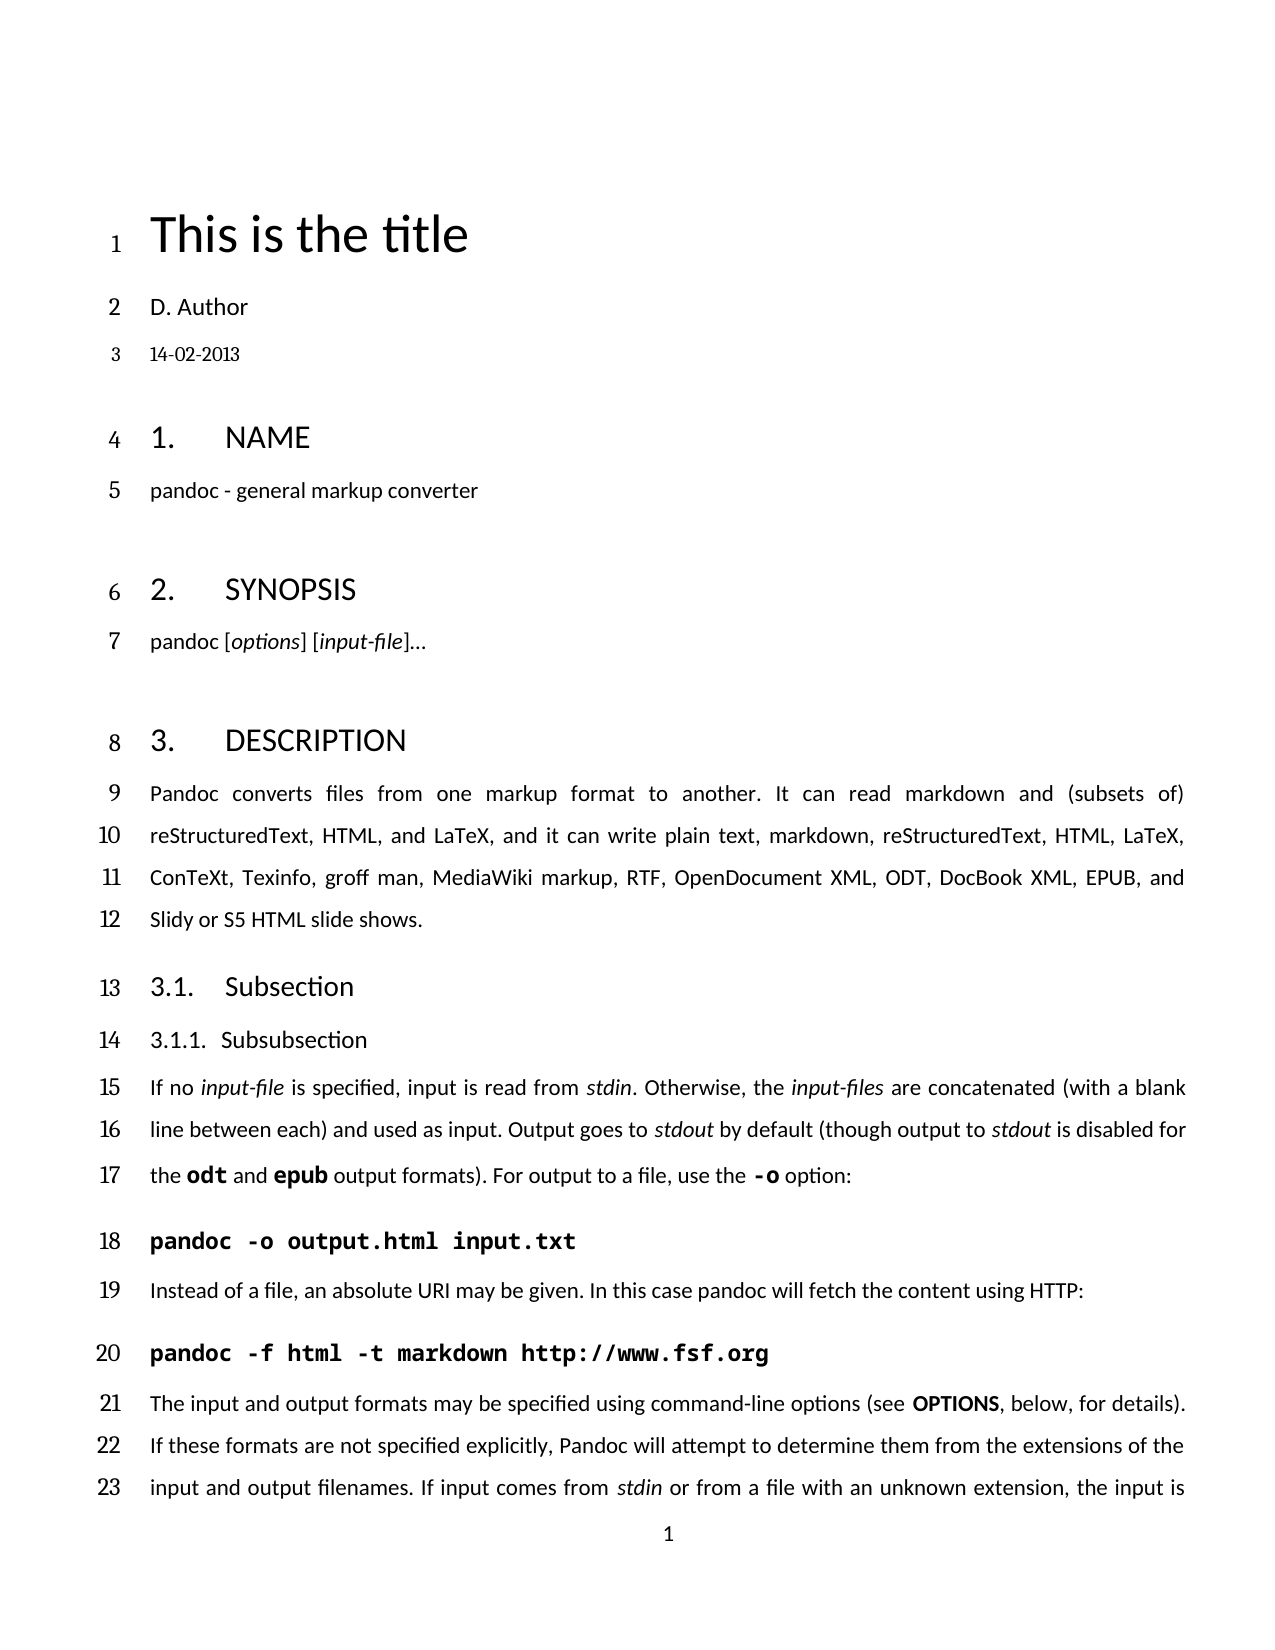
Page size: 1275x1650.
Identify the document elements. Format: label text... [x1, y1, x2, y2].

text 14-02-2013 [150, 342, 1186, 366]
text pandoc -o output.html input.txt [150, 1224, 1186, 1256]
text pandoc -f html -t markdown http://www.fsf.org [150, 1337, 1186, 1369]
title This is the title [150, 200, 1186, 266]
text D. Author [150, 291, 1186, 322]
subtitle Subsection [150, 968, 1186, 1003]
subtitle SYNOPSIS [150, 568, 1186, 609]
text pandoc - general markup converter [150, 476, 1186, 504]
text Pandoc converts files from one markup format to another. It can read markdown and (subsets of) reStructuredText, HTML, and LaTeX, and it can write plain text, markdown, reStructuredText, HTML, LaTeX, ConTeXt, Texinfo, groff man, MediaWiki markup, RTF, OpenDocument XML, ODT, DocBook XML, EPUB, and Slidy or S5 HTML slide shows. [150, 779, 1186, 933]
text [150, 1389, 1186, 1501]
text Instead of a file, an absolute URI may be given. In this case pandoc will fetch the content using HTTP: [150, 1277, 1186, 1305]
subtitle DESCRIPTION [150, 719, 1186, 760]
text pandoc [options] [input-file]… [150, 627, 1186, 655]
subtitle Subsubsection [150, 1024, 1186, 1054]
subtitle NAME [150, 416, 1186, 457]
text If no input-file is specified, input is read from stdin. Otherwise, the input-files are concatenated (with a blank line between each) and used as input. Output goes to stdout by default (though output to stdout is disabled for the odt and epub output formats). For output to a file, use the -o option: [150, 1073, 1186, 1190]
